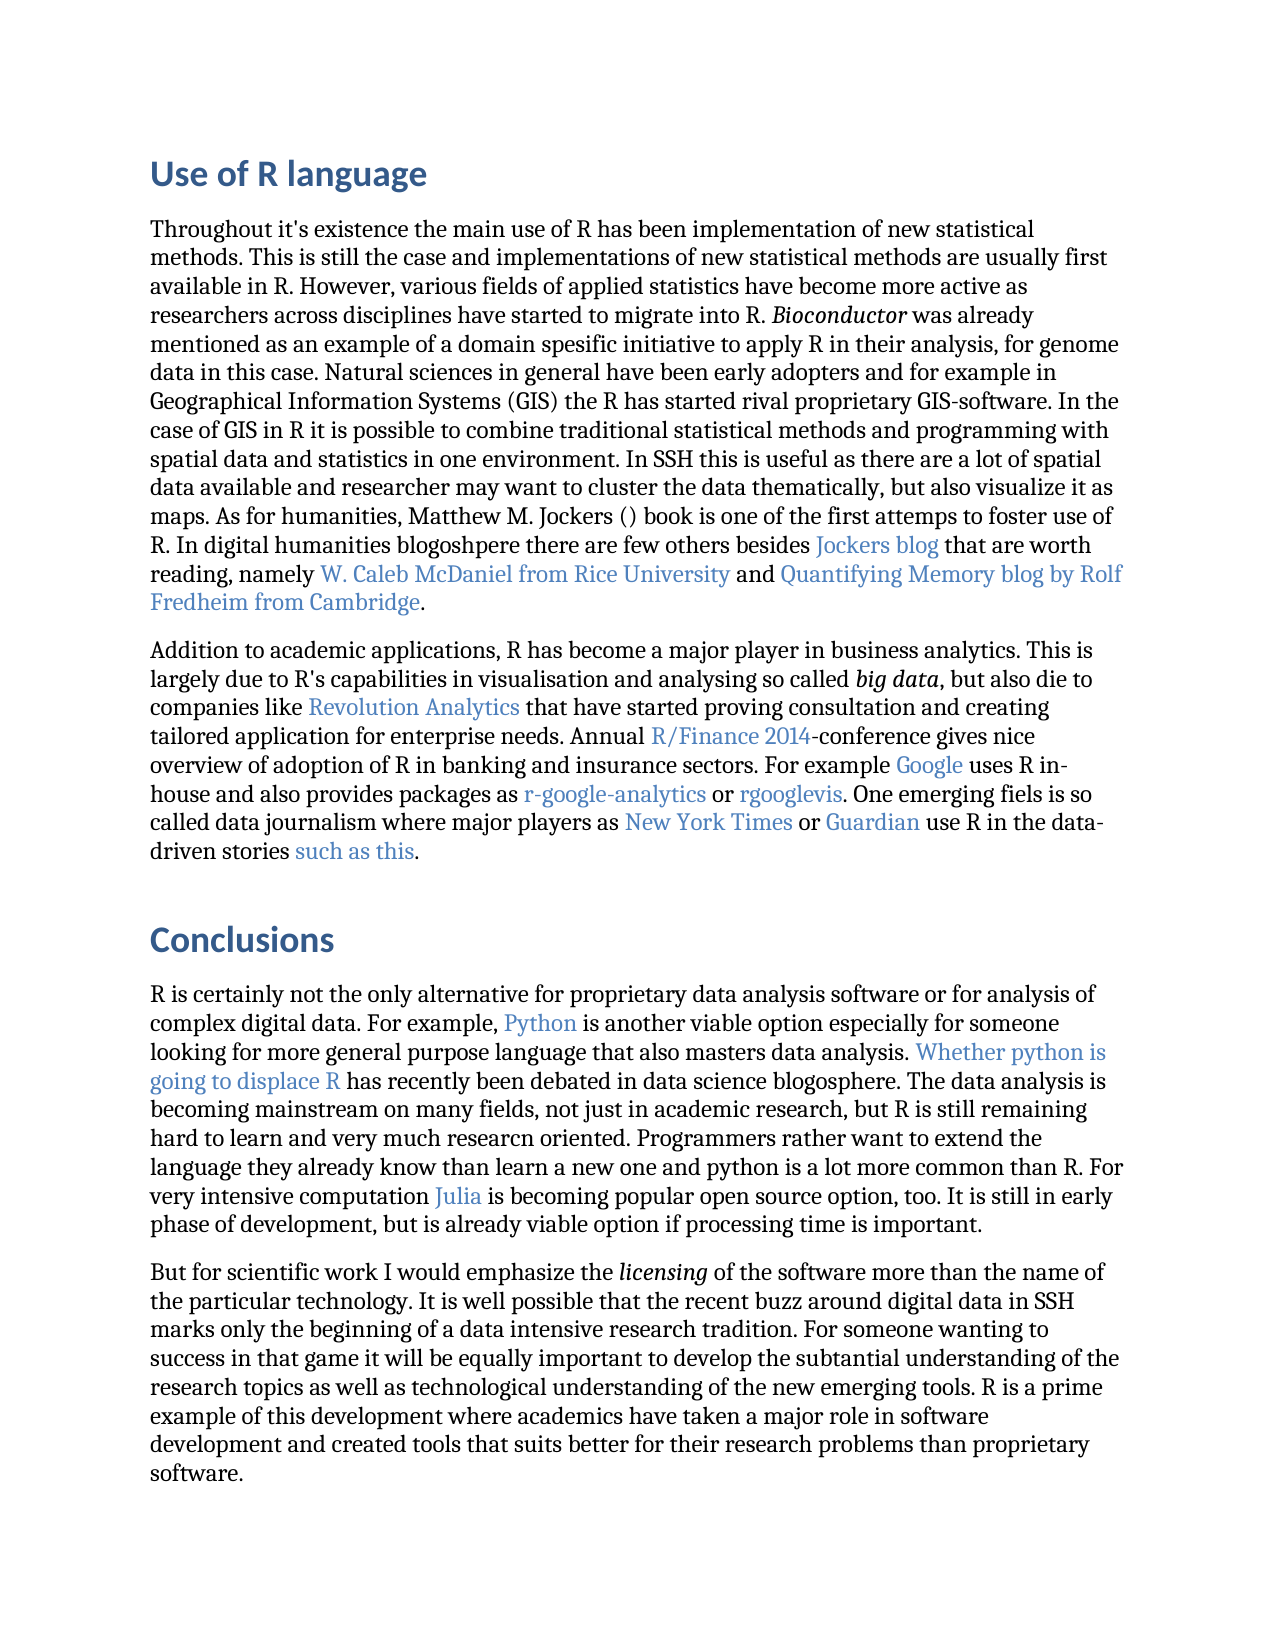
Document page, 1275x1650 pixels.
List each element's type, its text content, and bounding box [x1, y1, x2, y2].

subtitle Conclusions [150, 916, 1125, 962]
text Addition to academic applications, R has become a major player in business analytics. This is largely due to R's capabilities in visualisation and analysing so called big data, but also die to companies like Revolution Analytics that have started proving consultation and creating tailored application for enterprise needs. Annual R/Finance 2014-conference gives nice overview of adoption of R in banking and insurance sectors. For example Google uses R in-house and also provides packages as r-google-analytics or rgooglevis. One emerging fiels is so called data journalism where major players as New York Times or Guardian use R in the data-driven stories such as this. [150, 636, 1125, 866]
text But for scientific work I would emphasize the licensing of the software more than the name of the particular technology. It is well possible that the recent buzz around digital data in SSH marks only the beginning of a data intensive research tradition. For someone wanting to success in that game it will be equally important to develop the subtantial understanding of the research topics as well as technological understanding of the new emerging tools. R is a prime example of this development where academics have taken a major role in software development and created tools that suits better for their research problems than proprietary software. [150, 1258, 1125, 1488]
text R is certainly not the only alternative for proprietary data analysis software or for analysis of complex digital data. For example, Python is another viable option especially for someone looking for more general purpose language that also masters data analysis. Whether python is going to displace R has recently been debated in data science blogosphere. The data analysis is becoming mainstream on many fields, not just in academic research, but R is still remaining hard to learn and very much researcn oriented. Programmers rather want to extend the language they already know than learn a new one and python is a lot more common than R. For very intensive computation Julia is becoming popular open source option, too. It is still in early phase of development, but is already viable option if processing time is important. [150, 980, 1125, 1239]
subtitle Use of R language [150, 150, 1125, 196]
text Throughout it's existence the main use of R has been implementation of new statistical methods. This is still the case and implementations of new statistical methods are usually first available in R. However, various fields of applied statistics have become more active as researchers across disciplines have started to migrate into R. Bioconductor was already mentioned as an example of a domain spesific initiative to apply R in their analysis, for genome data in this case. Natural sciences in general have been early adopters and for example in Geographical Information Systems (GIS) the R has started rival proprietary GIS-software. In the case of GIS in R it is possible to combine traditional statistical methods and programming with spatial data and statistics in one environment. In SSH this is useful as there are a lot of spatial data available and researcher may want to cluster the data thematically, but also visualize it as maps. As for humanities, Matthew M. Jockers () book is one of the first attemps to foster use of R. In digital humanities blogoshpere there are few others besides Jockers blog that are worth reading, namely W. Caleb McDaniel from Rice University and Quantifying Memory blog by Rolf Fredheim from Cambridge. [150, 214, 1125, 617]
